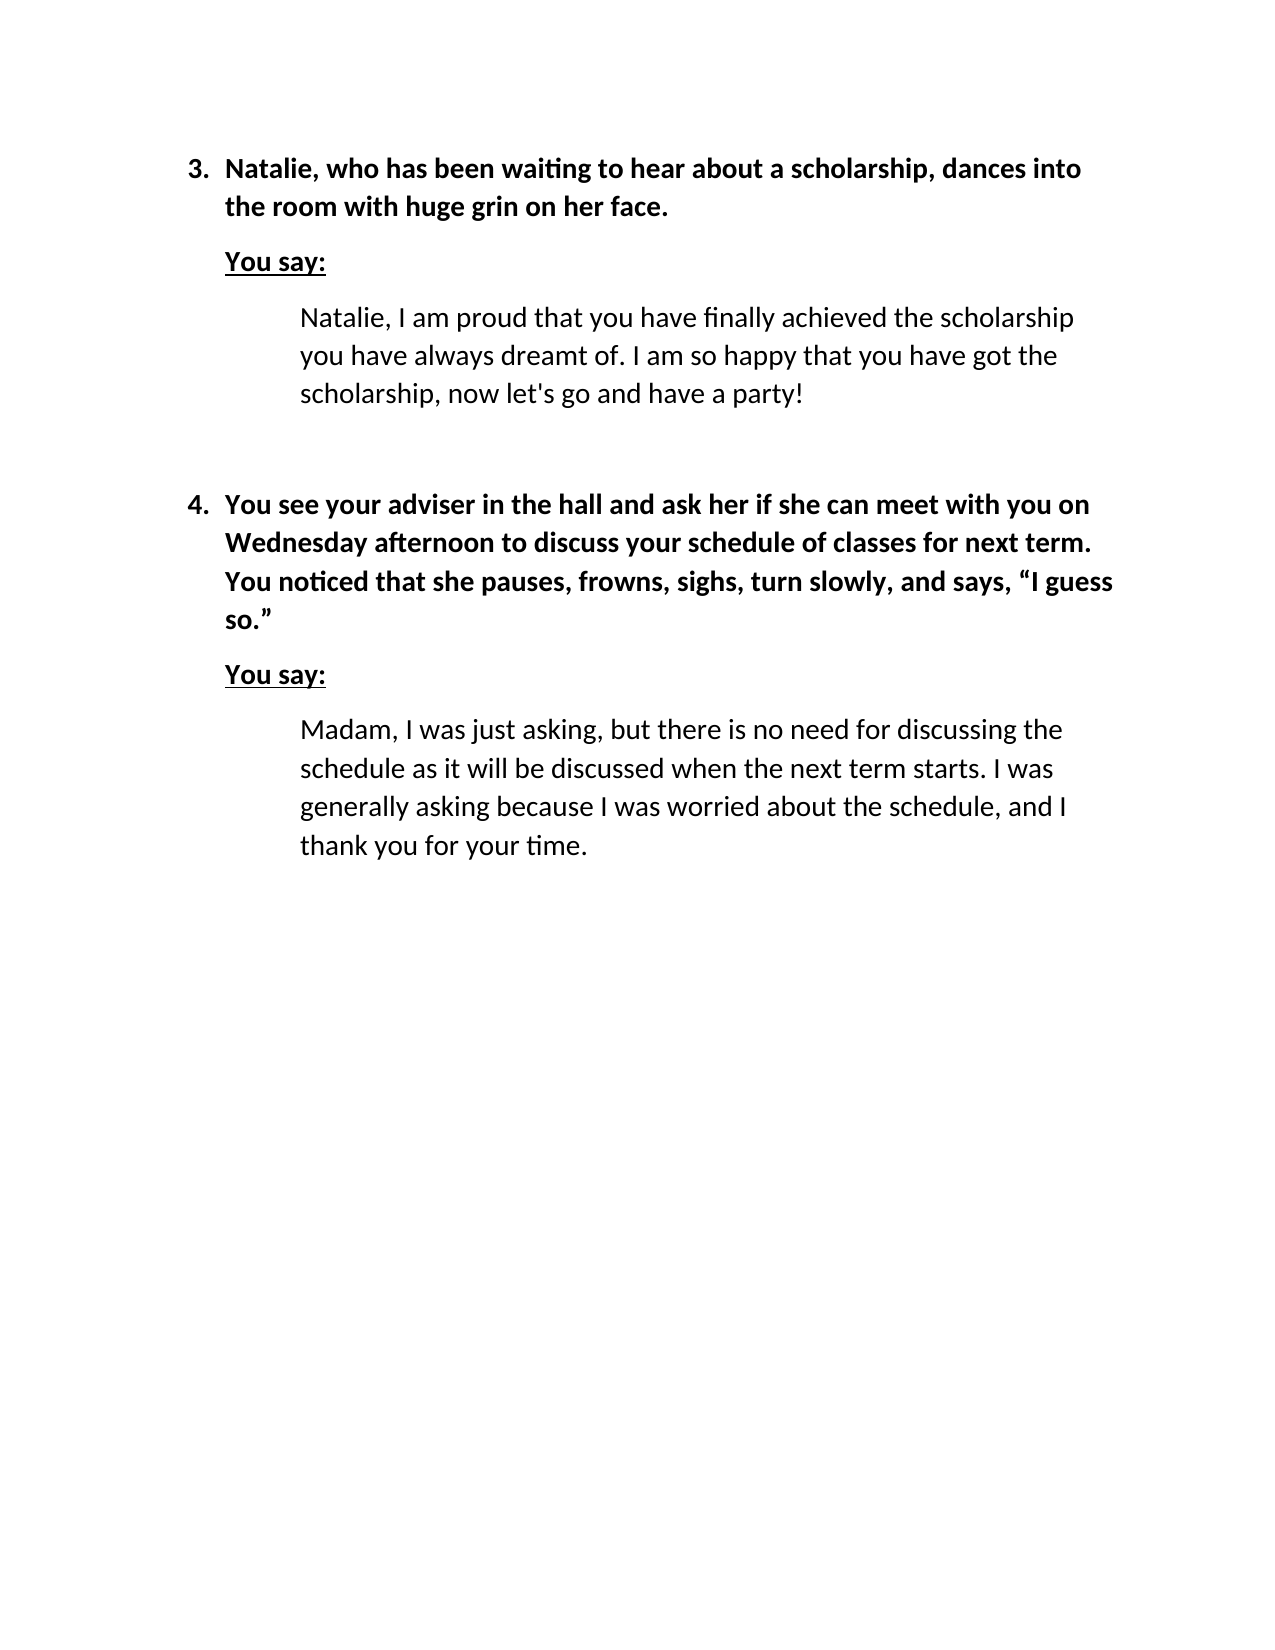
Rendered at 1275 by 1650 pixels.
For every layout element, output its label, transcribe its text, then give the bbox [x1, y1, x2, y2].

text You say: [150, 656, 1125, 692]
list Natalie, who has been waiting to hear about a scholarship, dances into the room with huge grin on her face. [187, 150, 1125, 224]
list You see your adviser in the hall and ask her if she can meet with you on Wednesday afternoon to discuss your schedule of classes for next term. You noticed that she pauses, frowns, sighs, turn slowly, and says, “I guess so.” [187, 486, 1125, 637]
text Madam, I was just asking, but there is no need for discussing the schedule as it will be discussed when the next term starts. I was generally asking because I was worried about the schedule, and I thank you for your time. [300, 711, 1125, 862]
text Natalie, I am proud that you have finally achieved the scholarship you have always dreamt of. I am so happy that you have got the scholarship, now let's go and have a party! [300, 299, 1125, 411]
text You say: [150, 243, 1125, 279]
